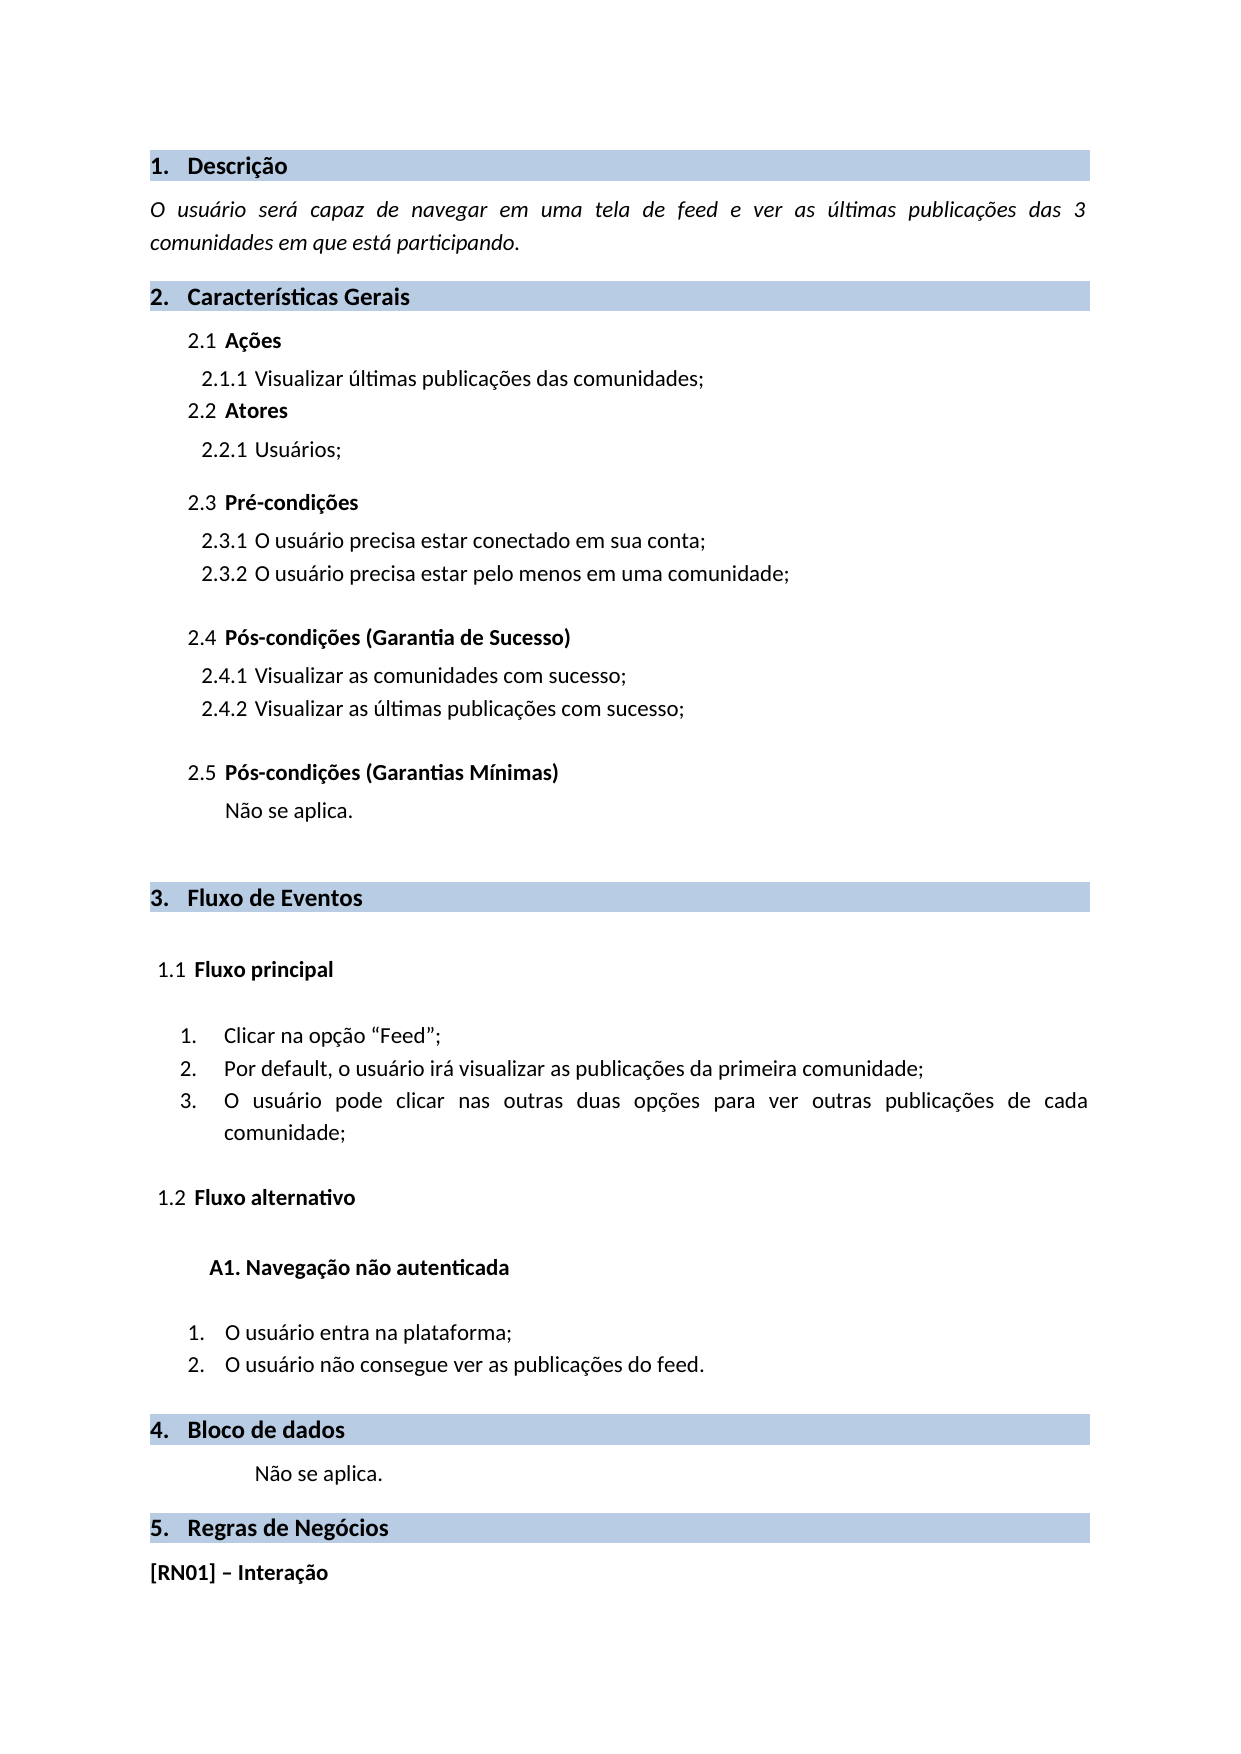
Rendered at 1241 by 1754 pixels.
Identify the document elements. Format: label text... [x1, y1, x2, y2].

text O usuário será capaz de navegar em uma tela de feed e ver as últimas publicações das 3 comunidades em que está participando. [150, 195, 1090, 256]
list Descrição [150, 150, 1090, 181]
list Usuários; [201, 435, 1090, 463]
list Pós-condições (Garantias Mínimas) [187, 758, 1090, 786]
list Por default, o usuário irá visualizar as publicações da primeira comunidade; [179, 1054, 1090, 1082]
list Bloco de dados [150, 1414, 1090, 1445]
list Visualizar as últimas publicações com sucesso; [201, 694, 1090, 722]
list Visualizar as comunidades com sucesso; [201, 662, 1090, 689]
list Pós-condições (Garantia de Sucesso) [187, 623, 1090, 651]
list O usuário entra na plataforma; [187, 1318, 1090, 1346]
list Fluxo de Eventos [150, 882, 1090, 912]
list Ações [187, 326, 1090, 354]
text Não se aplica. [254, 1459, 1090, 1488]
list O usuário precisa estar pelo menos em uma comunidade; [201, 559, 1090, 587]
list O usuário pode clicar nas outras duas opções para ver outras publicações de cada comunidade; [179, 1086, 1090, 1146]
list Fluxo principal [157, 955, 1090, 983]
list O usuário não consegue ver as publicações do feed. [187, 1350, 1090, 1378]
list O usuário precisa estar conectado em sua conta; [201, 527, 1090, 554]
text Não se aplica. [150, 797, 1090, 824]
list Pré-condições [187, 488, 1090, 516]
list Fluxo alternativo [157, 1183, 1090, 1211]
list Atores [187, 397, 1090, 425]
list Características Gerais [150, 281, 1090, 311]
text [RN01] – Interação [150, 1558, 1090, 1586]
list Visualizar últimas publicações das comunidades; [201, 364, 1090, 392]
list Regras de Negócios [150, 1513, 1090, 1543]
text A1. Navegação não autenticada [209, 1253, 1090, 1281]
list Clicar na opção “Feed”; [179, 1022, 1090, 1050]
